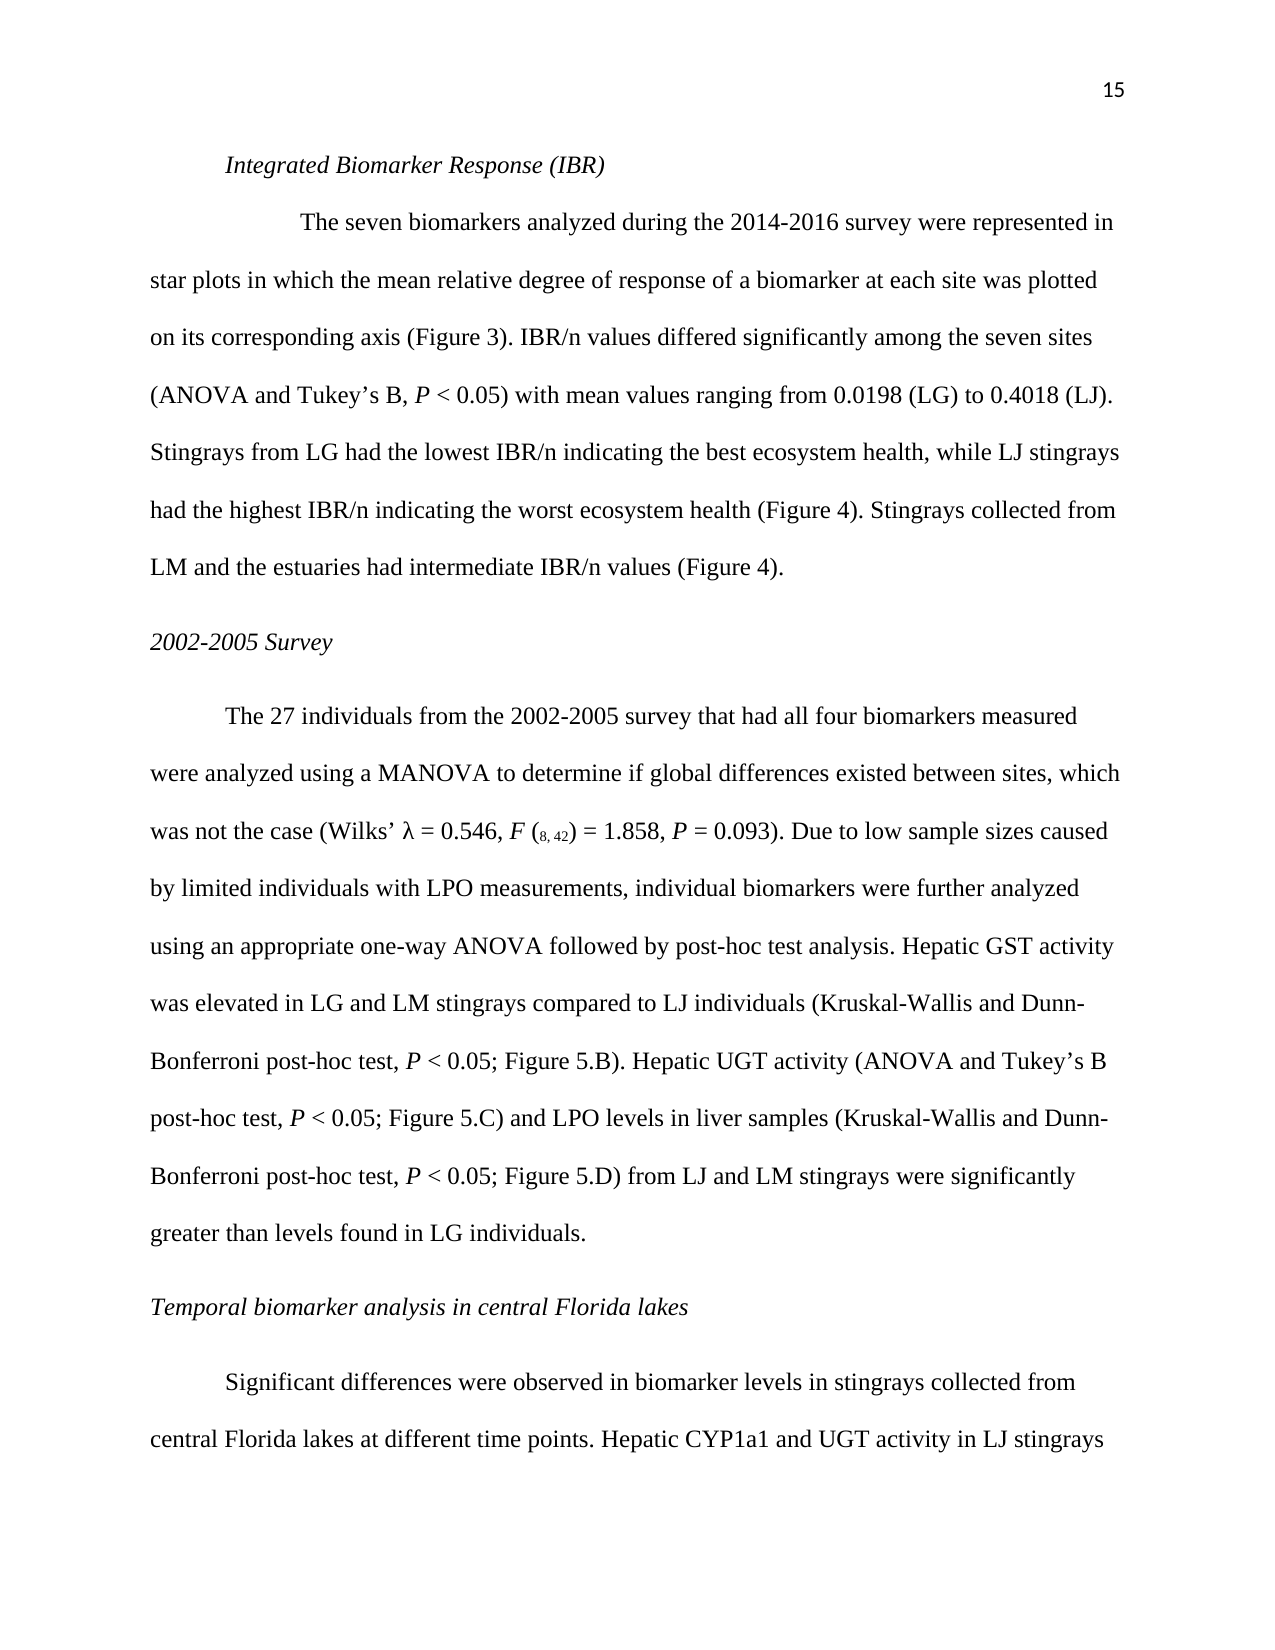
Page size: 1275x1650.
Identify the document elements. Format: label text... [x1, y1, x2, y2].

text 2002-2005 Survey [150, 627, 1125, 655]
text Integrated Biomarker Response (IBR) The seven biomarkers analyzed during the 2014-2016 survey were represented in star plots in which the mean relative degree of response of a biomarker at each site was plotted on its corresponding axis (Figure 3). IBR/n values differed significantly among the seven sites (ANOVA and Tukey’s B, P < 0.05) with mean values ranging from 0.0198 (LG) to 0.4018 (LJ). Stingrays from LG had the lowest IBR/n indicating the best ecosystem health, while LJ stingrays had the highest IBR/n indicating the worst ecosystem health (Figure 4). Stingrays collected from LM and the estuaries had intermediate IBR/n values (Figure 4). [150, 150, 1125, 581]
text The 27 individuals from the 2002-2005 survey that had all four biomarkers measured were analyzed using a MANOVA to determine if global differences existed between sites, which was not the case (Wilks’ λ = 0.546, F (8, 42) = 1.858, P = 0.093). Due to low sample sizes caused by limited individuals with LPO measurements, individual biomarkers were further analyzed using an appropriate one-way ANOVA followed by post-hoc test analysis. Hepatic GST activity was elevated in LG and LM stingrays compared to LJ individuals (Kruskal-Wallis and Dunn-Bonferroni post-hoc test, P < 0.05; Figure 5.B). Hepatic UGT activity (ANOVA and Tukey’s B post-hoc test, P < 0.05; Figure 5.C) and LPO levels in liver samples (Kruskal-Wallis and Dunn-Bonferroni post-hoc test, P < 0.05; Figure 5.D) from LJ and LM stingrays were significantly greater than levels found in LG individuals. [150, 701, 1125, 1247]
text Temporal biomarker analysis in central Florida lakes [150, 1292, 1125, 1321]
